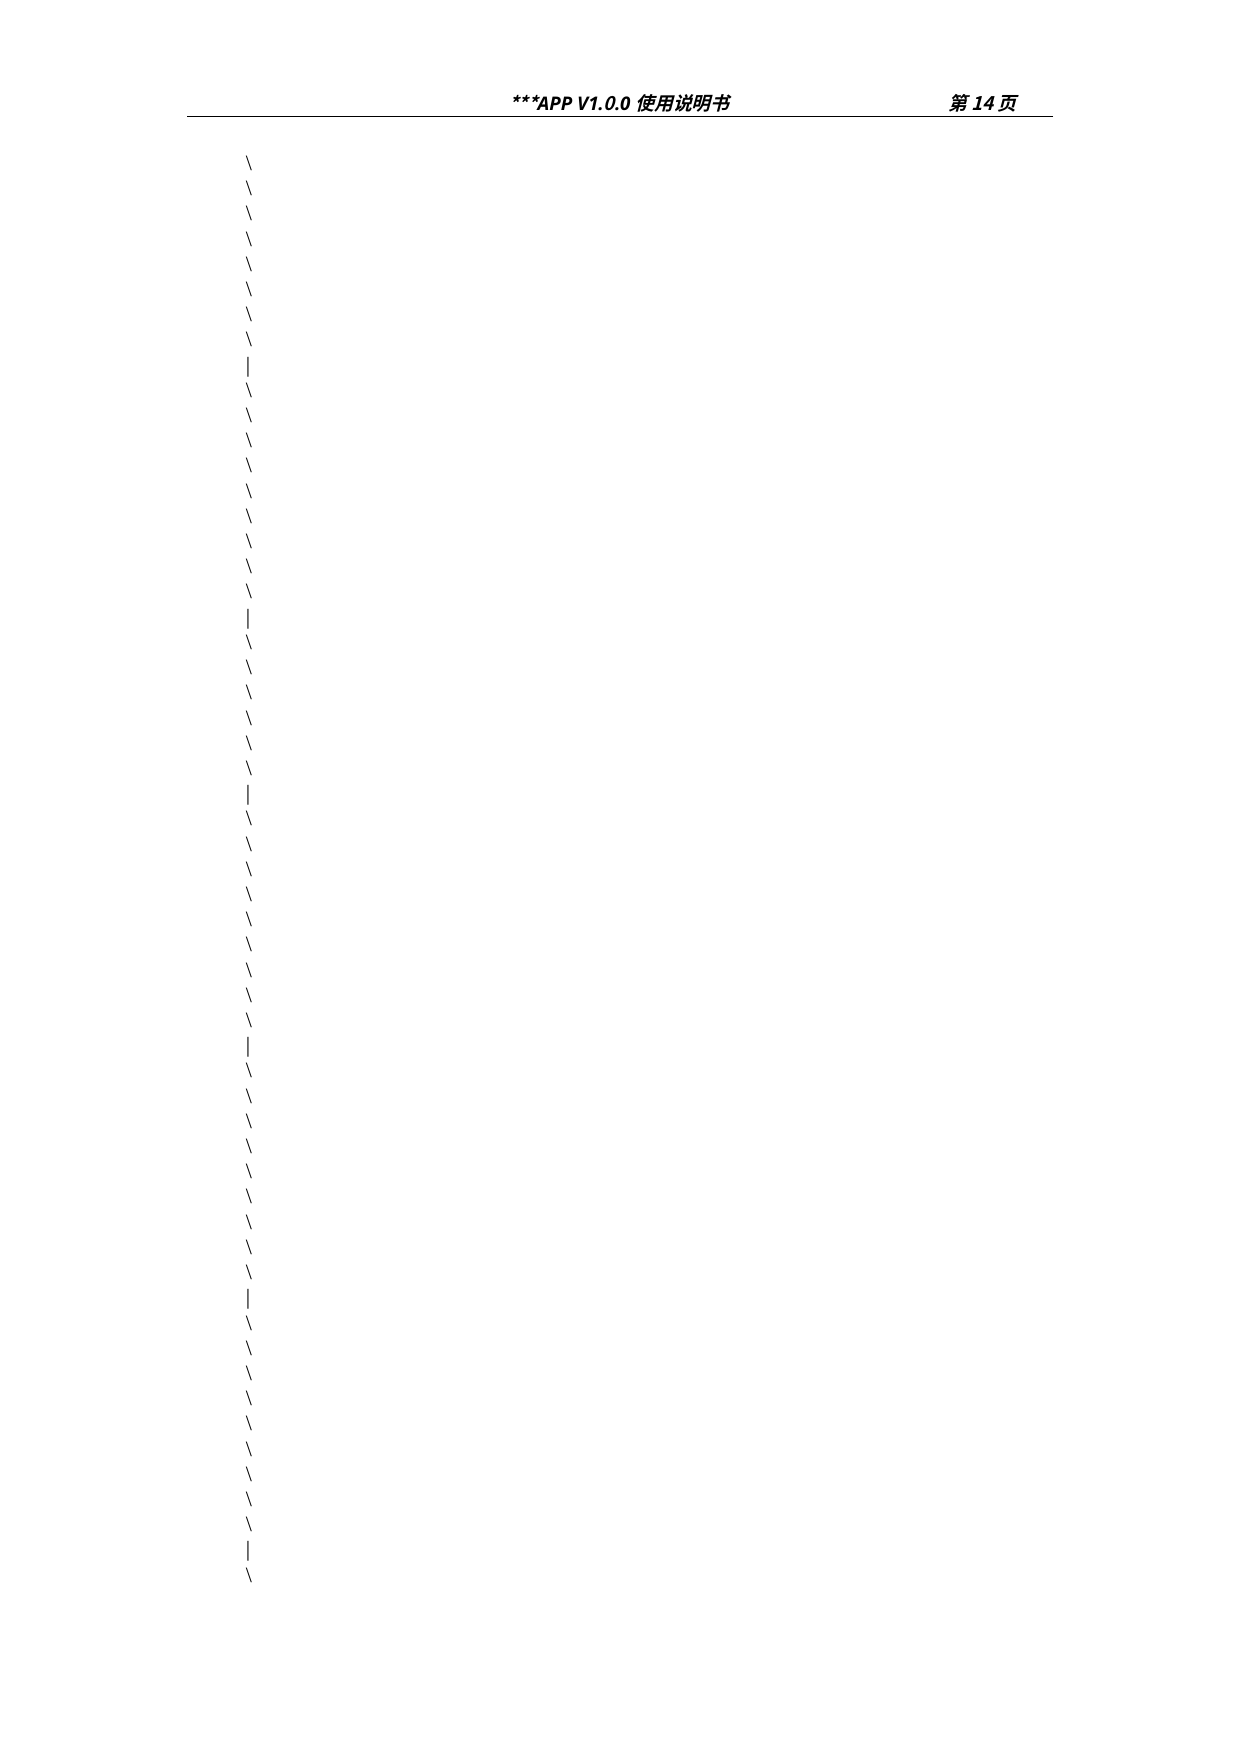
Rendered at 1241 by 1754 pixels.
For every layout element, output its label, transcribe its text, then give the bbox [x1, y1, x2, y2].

text \ [187, 881, 1053, 906]
text \ [187, 1309, 1053, 1335]
text \ [187, 906, 1053, 931]
text \ [187, 1057, 1053, 1083]
text \ [187, 831, 1053, 856]
text \ [187, 478, 1053, 503]
text \ [187, 1133, 1053, 1158]
text \ [187, 1209, 1053, 1234]
text \ [187, 402, 1053, 427]
text \ [187, 578, 1053, 604]
text \ [187, 1259, 1053, 1284]
text \ [187, 326, 1053, 352]
text | [187, 1284, 1053, 1309]
text \ [187, 1234, 1053, 1259]
text \ [187, 251, 1053, 276]
text \ [187, 805, 1053, 831]
text \ [187, 755, 1053, 780]
text \ [187, 654, 1053, 679]
text \ [187, 730, 1053, 755]
text \ [187, 553, 1053, 578]
text \ [187, 452, 1053, 478]
text | [187, 1536, 1053, 1562]
text \ [187, 150, 1053, 175]
text \ [187, 503, 1053, 528]
text \ [187, 528, 1053, 553]
text \ [187, 1511, 1053, 1536]
text \ [187, 1461, 1053, 1486]
text | [187, 1032, 1053, 1057]
text \ [187, 175, 1053, 200]
text \ [187, 856, 1053, 881]
text \ [187, 1108, 1053, 1133]
text \ [187, 1158, 1053, 1183]
text \ [187, 1385, 1053, 1410]
text \ [187, 377, 1053, 402]
text \ [187, 276, 1053, 301]
text \ [187, 1562, 1053, 1587]
text | [187, 604, 1053, 629]
text \ [187, 1183, 1053, 1209]
text | [187, 780, 1053, 805]
text \ [187, 1410, 1053, 1436]
text \ [187, 1007, 1053, 1032]
text \ [187, 301, 1053, 326]
text \ [187, 629, 1053, 654]
text \ [187, 427, 1053, 452]
text \ [187, 200, 1053, 226]
text \ [187, 1083, 1053, 1108]
text \ [187, 931, 1053, 957]
text \ [187, 679, 1053, 704]
text \ [187, 226, 1053, 251]
text \ [187, 704, 1053, 730]
text \ [187, 1486, 1053, 1511]
text | [187, 352, 1053, 377]
text \ [187, 1360, 1053, 1385]
text \ [187, 1436, 1053, 1461]
text \ [187, 1335, 1053, 1360]
text \ [187, 957, 1053, 982]
text \ [187, 982, 1053, 1007]
